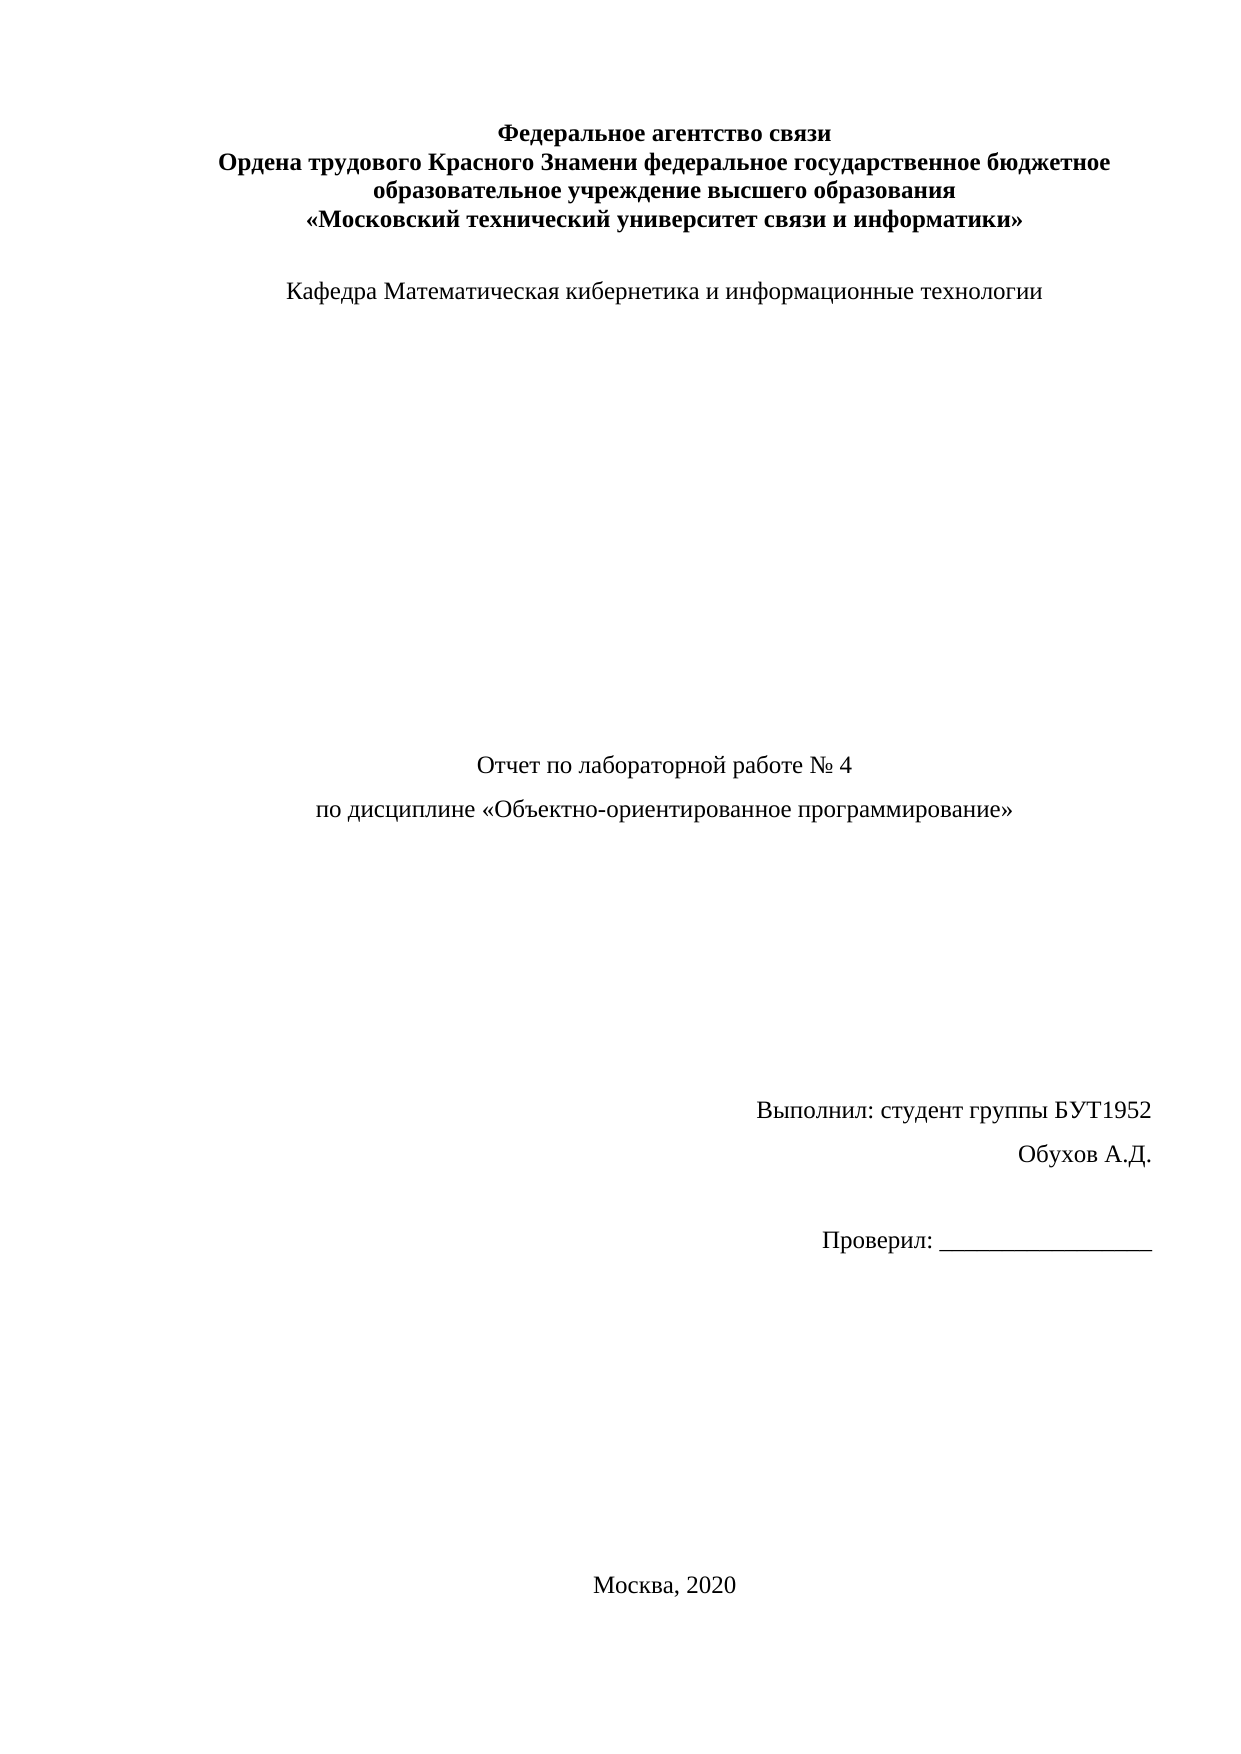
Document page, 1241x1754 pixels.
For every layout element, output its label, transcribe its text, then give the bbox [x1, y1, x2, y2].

text Отчет по лабораторной работе № 4 [177, 751, 1152, 779]
text Обухов А.Д. [177, 1139, 1152, 1167]
text Ордена трудового Красного Знамени федеральное государственное бюджетное [177, 147, 1152, 176]
text образовательное учреждение высшего образования [177, 176, 1152, 204]
text Выполнил: студент группы БУТ1952 [177, 1096, 1152, 1124]
text Проверил: _________________ [177, 1225, 1152, 1254]
text по дисциплине «Объектно-ориентированное программирование» [177, 794, 1152, 822]
text Федеральное агентство связи [177, 118, 1152, 147]
text «Московский технический университет связи и информатики» [177, 204, 1152, 233]
text Москва, 2020 [177, 1570, 1152, 1599]
text Кафедра Математическая кибернетика и информационные технологии [177, 276, 1152, 305]
